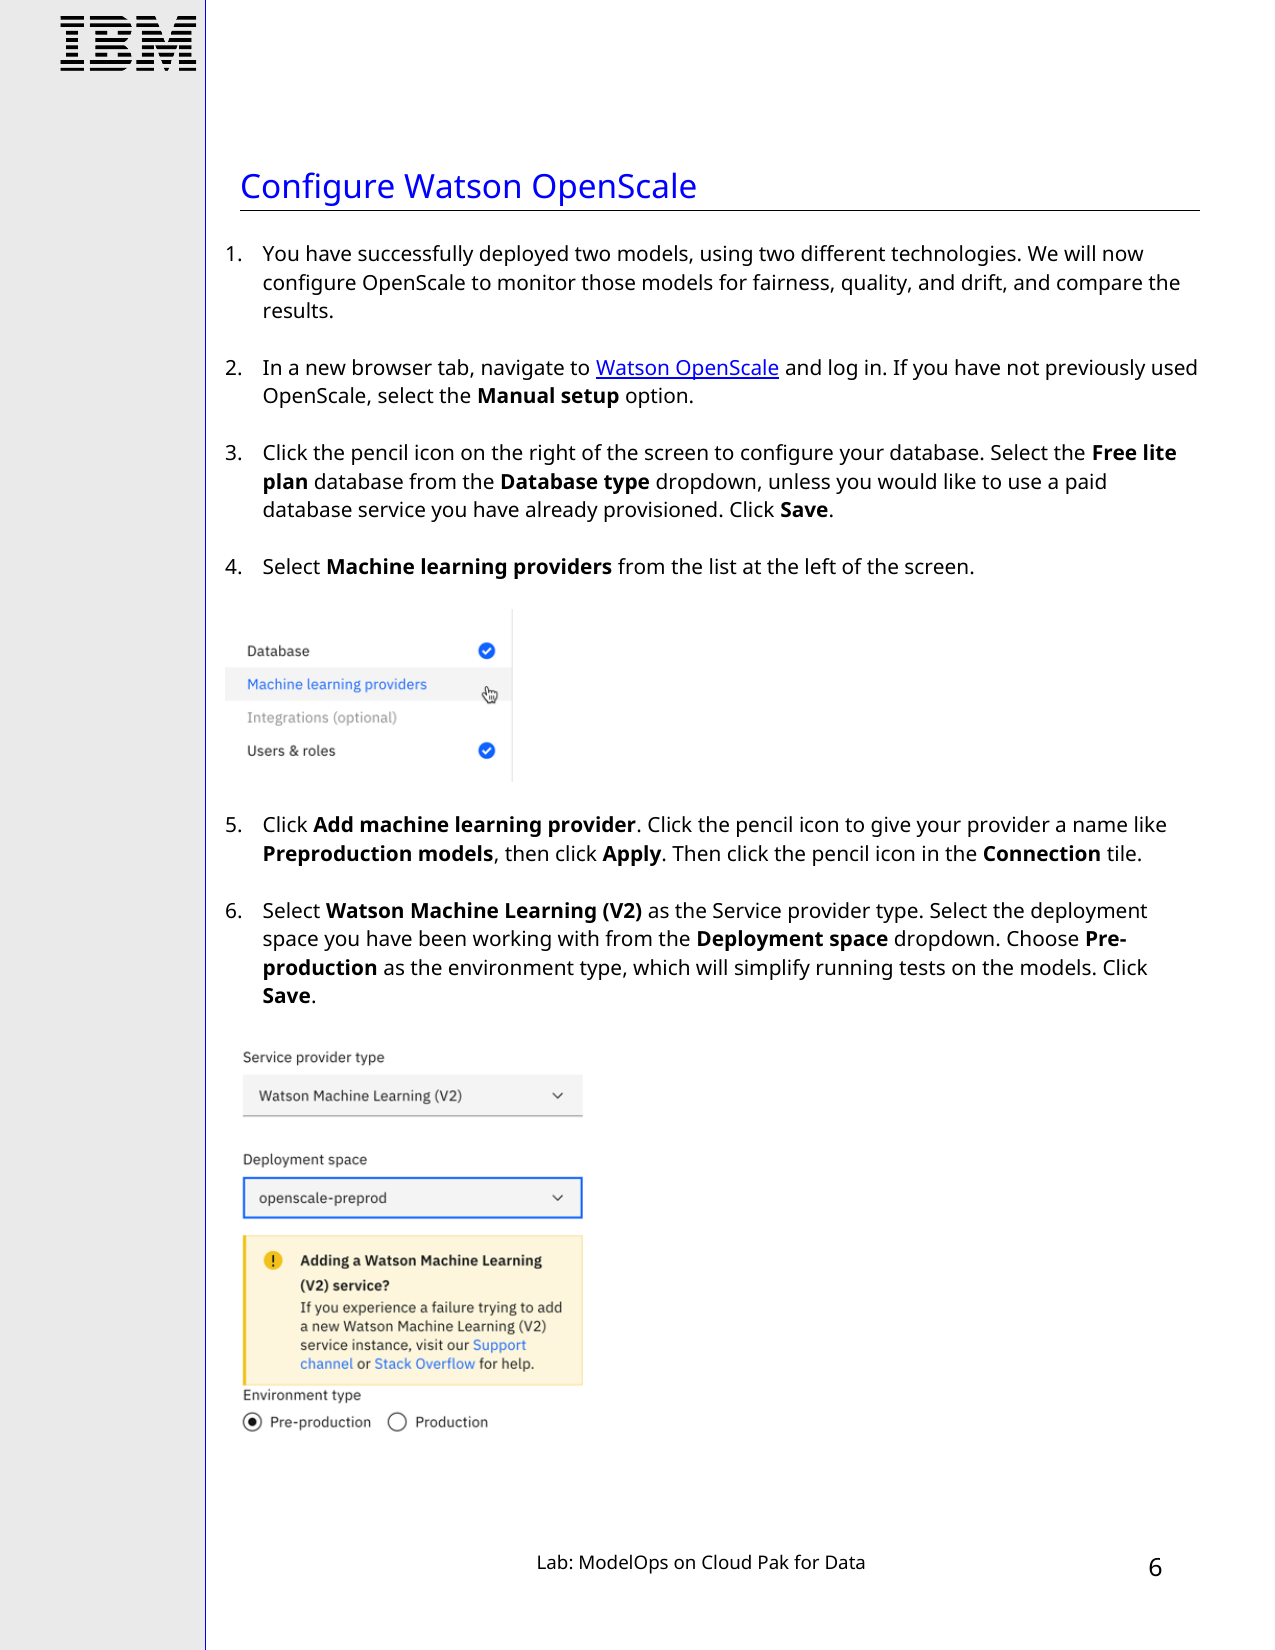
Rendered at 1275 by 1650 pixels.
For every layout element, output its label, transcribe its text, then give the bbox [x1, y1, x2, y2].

list You have successfully deployed two models, using two different technologies. We will now configure OpenScale to monitor those models for fairness, quality, and drift, and compare the results. [225, 239, 1200, 325]
list Click the pencil icon on the right of the screen to configure your database. Select the Free lite plan database from the Database type dropdown, unless you would like to use a paid database service you have already provisioned. Click Save. [225, 438, 1200, 524]
list Select Watson Machine Learning (V2) as the Service provider type. Select the deployment space you have been working with from the Deployment space dropdown. Choose Pre-production as the environment type, which will simplify running tests on the models. Click Save. [225, 896, 1200, 1009]
picture [225, 1038, 609, 1443]
list In a new browser tab, navigate to Watson OpenScale and log in. If you have not previously used OpenScale, select the Manual setup option. [225, 353, 1200, 410]
picture [225, 609, 513, 782]
list Select Machine learning providers from the list at the left of the screen. [225, 552, 1200, 581]
list Click Add machine learning provider. Click the pencil icon to give your provider a name like Preproduction models, then click Apply. Then click the pencil icon in the Connection tile. [225, 811, 1200, 867]
subtitle Configure Watson OpenScale [240, 162, 1200, 210]
picture [60, 16, 197, 71]
